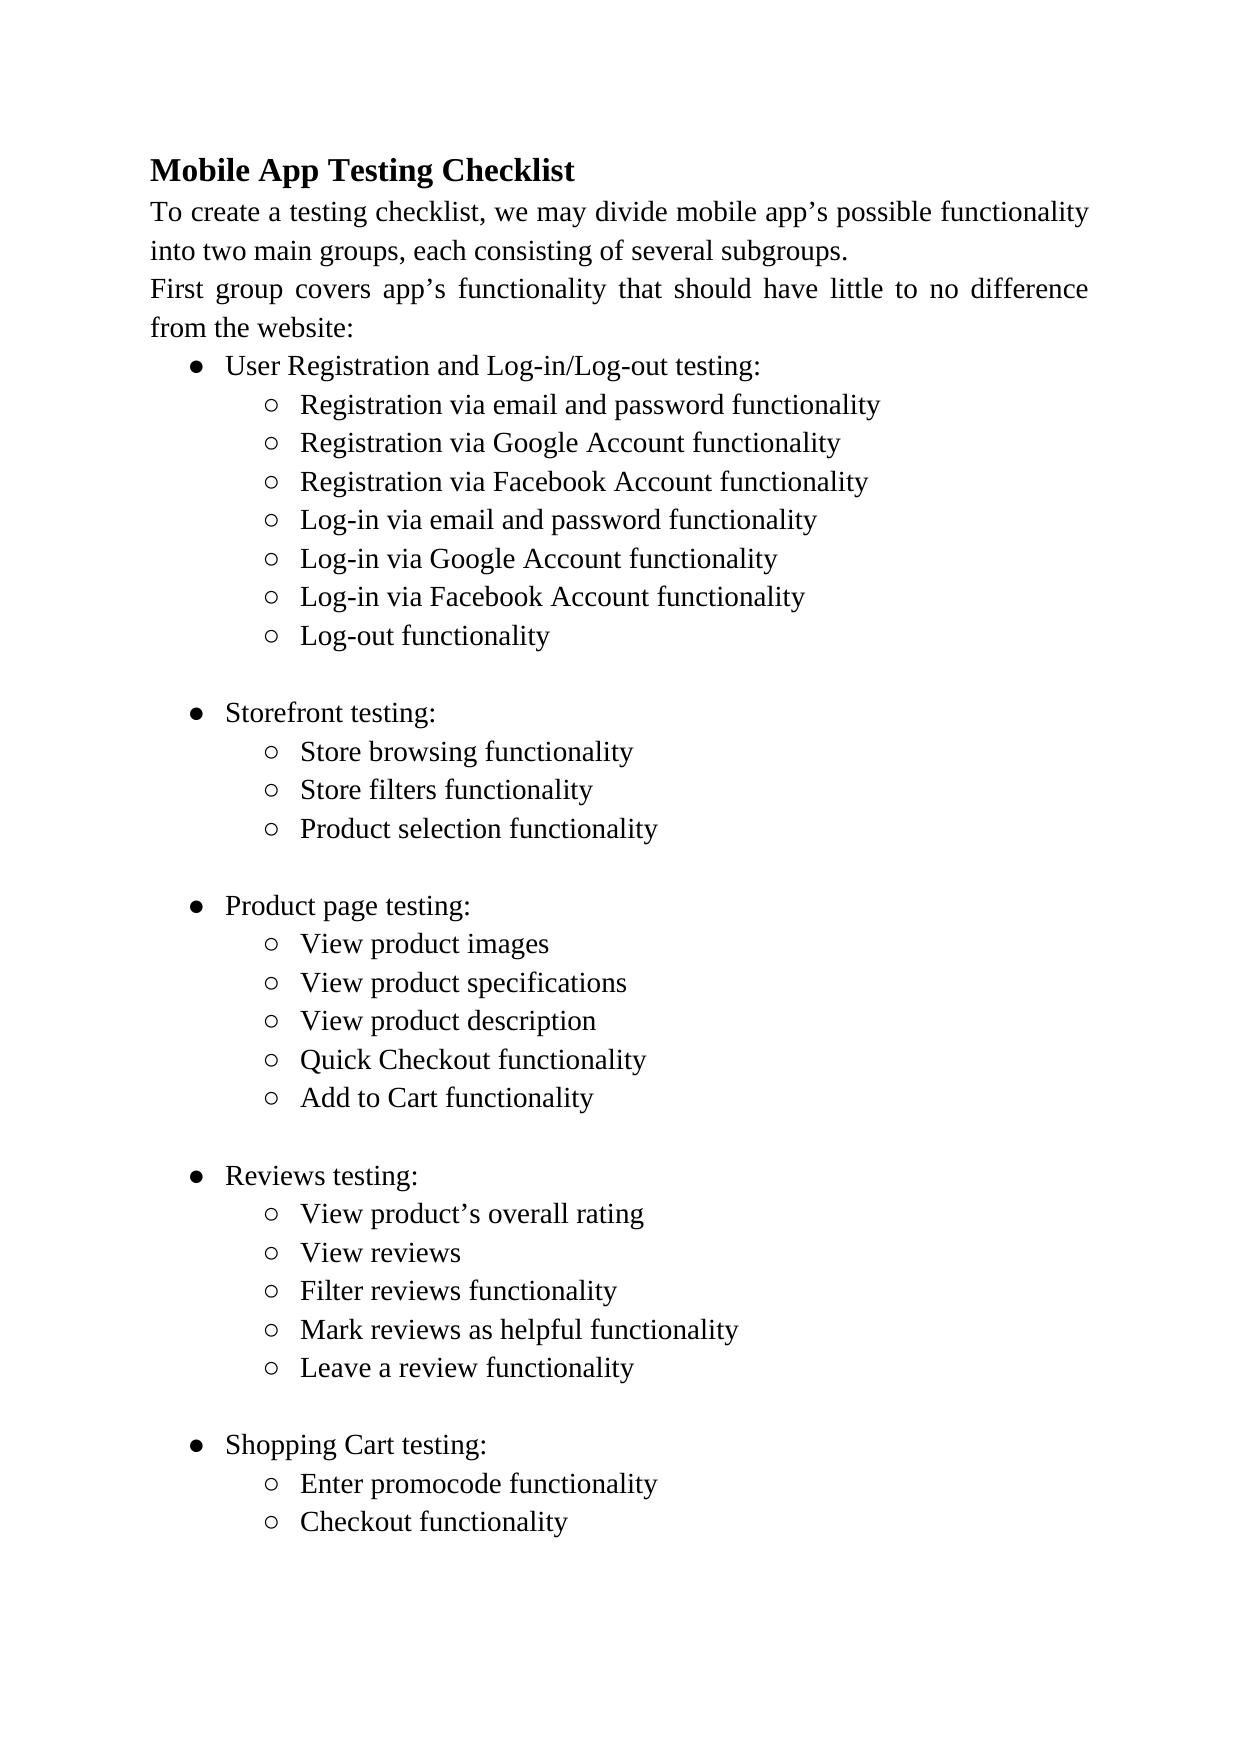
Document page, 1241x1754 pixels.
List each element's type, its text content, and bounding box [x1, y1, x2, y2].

list Product page testing: [187, 888, 1090, 921]
list View product’s overall rating [262, 1196, 1090, 1230]
list User Registration and Log-in/Log-out testing: [187, 348, 1090, 382]
text To create a testing checklist, we may divide mobile app’s possible functionality into two main groups, each consisting of several subgroups. [150, 194, 1090, 266]
list View reviews [262, 1235, 1090, 1268]
list View product description [262, 1003, 1090, 1037]
list Leave a review functionality [262, 1350, 1090, 1384]
list Filter reviews functionality [262, 1273, 1090, 1307]
list View product specifications [262, 965, 1090, 998]
list Mark reviews as helpful functionality [262, 1312, 1090, 1345]
text First group covers app’s functionality that should have little to no difference from the website: [150, 271, 1090, 343]
list Store filters functionality [262, 772, 1090, 806]
list Add to Cart functionality [262, 1081, 1090, 1114]
list Log-out functionality [262, 618, 1090, 652]
text Mobile App Testing Checklist [150, 150, 1090, 188]
list Storefront testing: [187, 695, 1090, 729]
list Log-in via email and password functionality [262, 502, 1090, 536]
list Reviews testing: [187, 1158, 1090, 1191]
list Registration via Facebook Account functionality [262, 464, 1090, 497]
list View product images [262, 926, 1090, 960]
list Shopping Cart testing: [187, 1427, 1090, 1461]
list Checkout functionality [262, 1504, 1090, 1538]
list Log-in via Facebook Account functionality [262, 579, 1090, 613]
list Registration via Google Account functionality [262, 425, 1090, 459]
list Store browsing functionality [262, 734, 1090, 767]
list Product selection functionality [262, 811, 1090, 844]
list Quick Checkout functionality [262, 1042, 1090, 1076]
list Enter promocode functionality [262, 1466, 1090, 1499]
list Log-in via Google Account functionality [262, 541, 1090, 574]
list Registration via email and password functionality [262, 387, 1090, 420]
